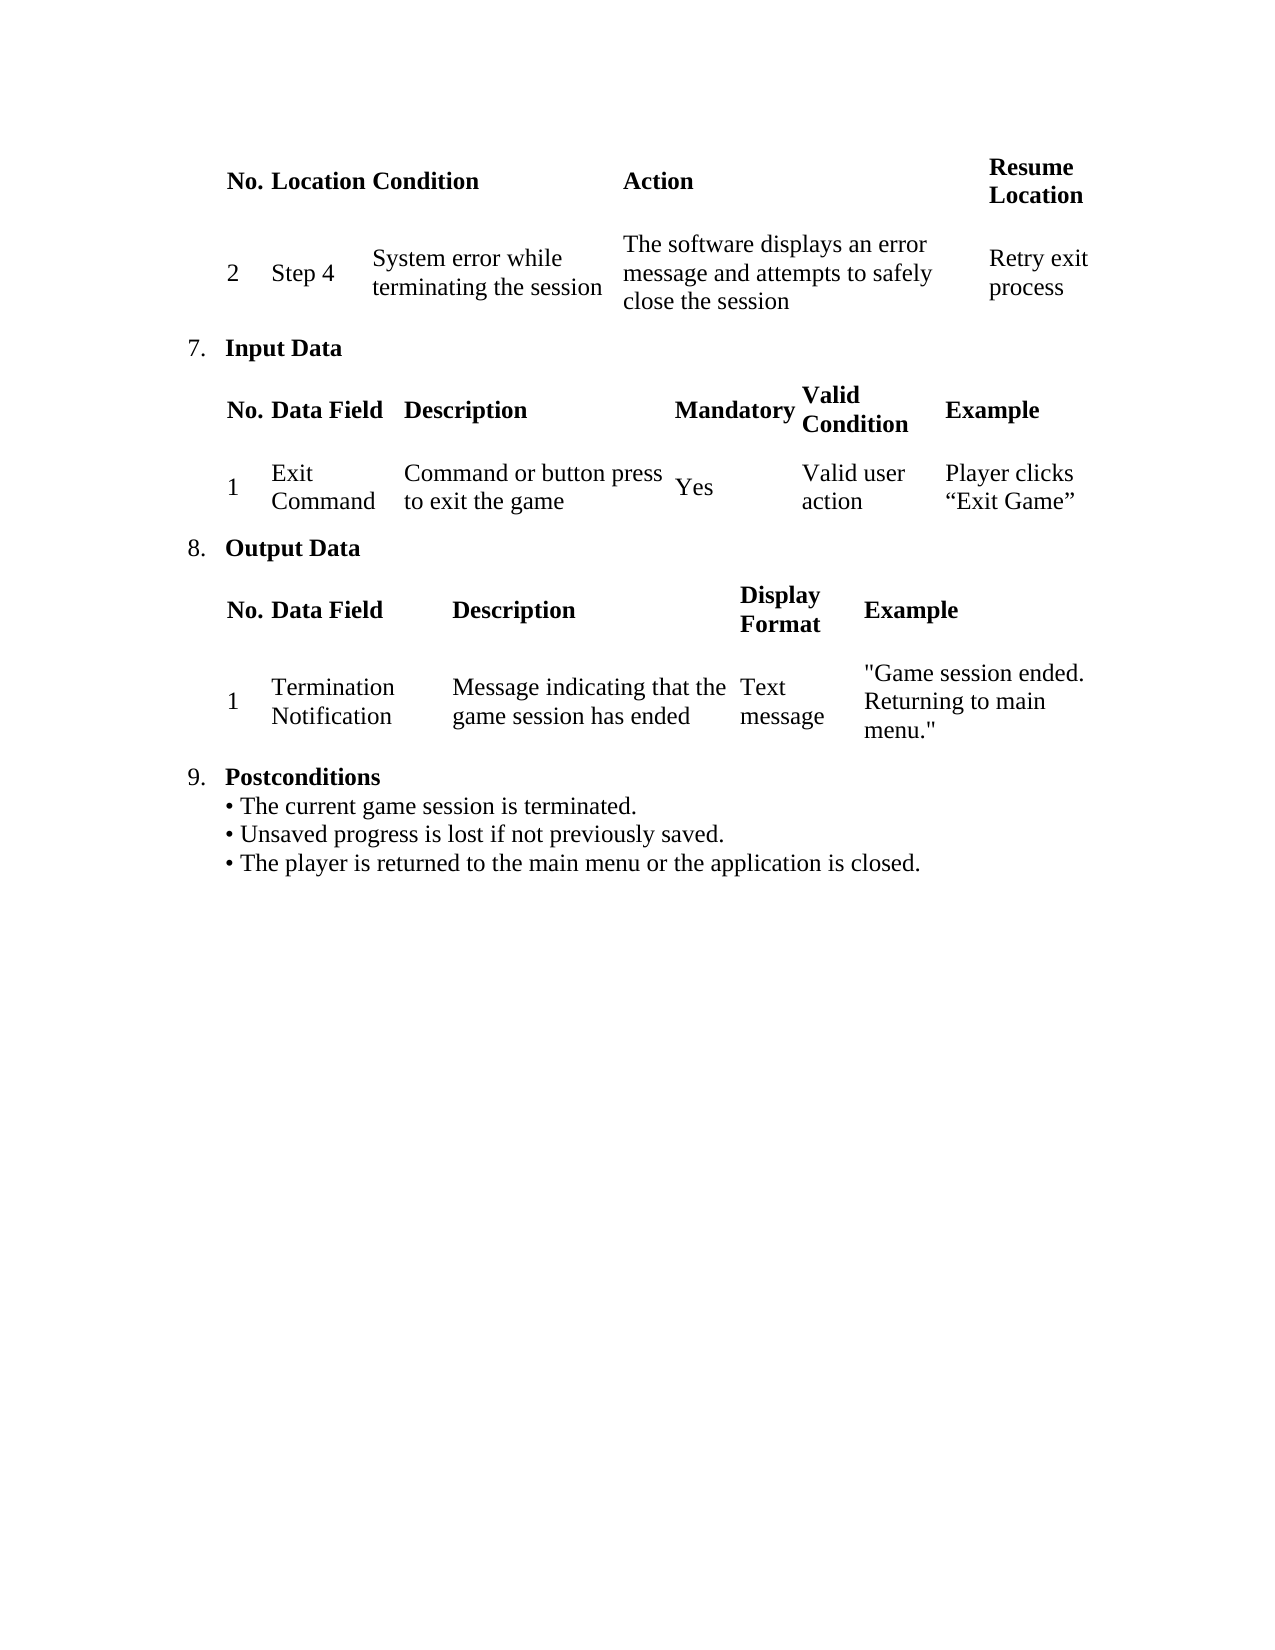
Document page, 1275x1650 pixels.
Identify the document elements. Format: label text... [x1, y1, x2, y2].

table_header Data Field [270, 579, 450, 656]
table_header No. [225, 379, 270, 456]
table_cell The software displays an error message and attempts to safely close the session [621, 227, 987, 333]
table_header Description [402, 379, 673, 456]
list Input Data [187, 333, 1125, 362]
table_header Resume Location [988, 150, 1125, 227]
table_cell "Game session ended. Returning to main menu." [862, 656, 1125, 762]
table_cell 1 [225, 456, 270, 533]
table_cell Message indicating that the game session has ended [450, 656, 738, 762]
list Output Data [187, 533, 1125, 562]
table_header Example [944, 379, 1125, 456]
table_cell Valid user action [800, 456, 943, 533]
table_cell Player clicks “Exit Game” [944, 456, 1125, 533]
table_cell 2 [225, 227, 270, 333]
table_header Example [862, 579, 1125, 656]
table_header No. [225, 150, 270, 227]
table_cell Retry exit process [988, 227, 1125, 333]
table_header Location [270, 150, 370, 227]
table_cell Command or button press to exit the game [402, 456, 673, 533]
table_header Data Field [270, 379, 402, 456]
table_header Action [621, 150, 987, 227]
list Postconditions • The current game session is terminated. • Unsaved progress is lost if not previously saved. • The player is returned to the main menu or the application is closed. [187, 762, 1125, 877]
table_cell Text message [738, 656, 862, 762]
table_cell Termination Notification [270, 656, 450, 762]
table_header Description [450, 579, 738, 656]
table_cell Yes [673, 456, 800, 533]
table_cell System error while terminating the session [370, 227, 621, 333]
table_header No. [225, 579, 270, 656]
table_header Display Format [738, 579, 862, 656]
table_cell Step 4 [270, 227, 370, 333]
table_header Mandatory [673, 379, 800, 456]
table_header Condition [370, 150, 621, 227]
table_header Valid Condition [800, 379, 943, 456]
table_cell 1 [225, 656, 270, 762]
table_cell Exit Command [270, 456, 402, 533]
